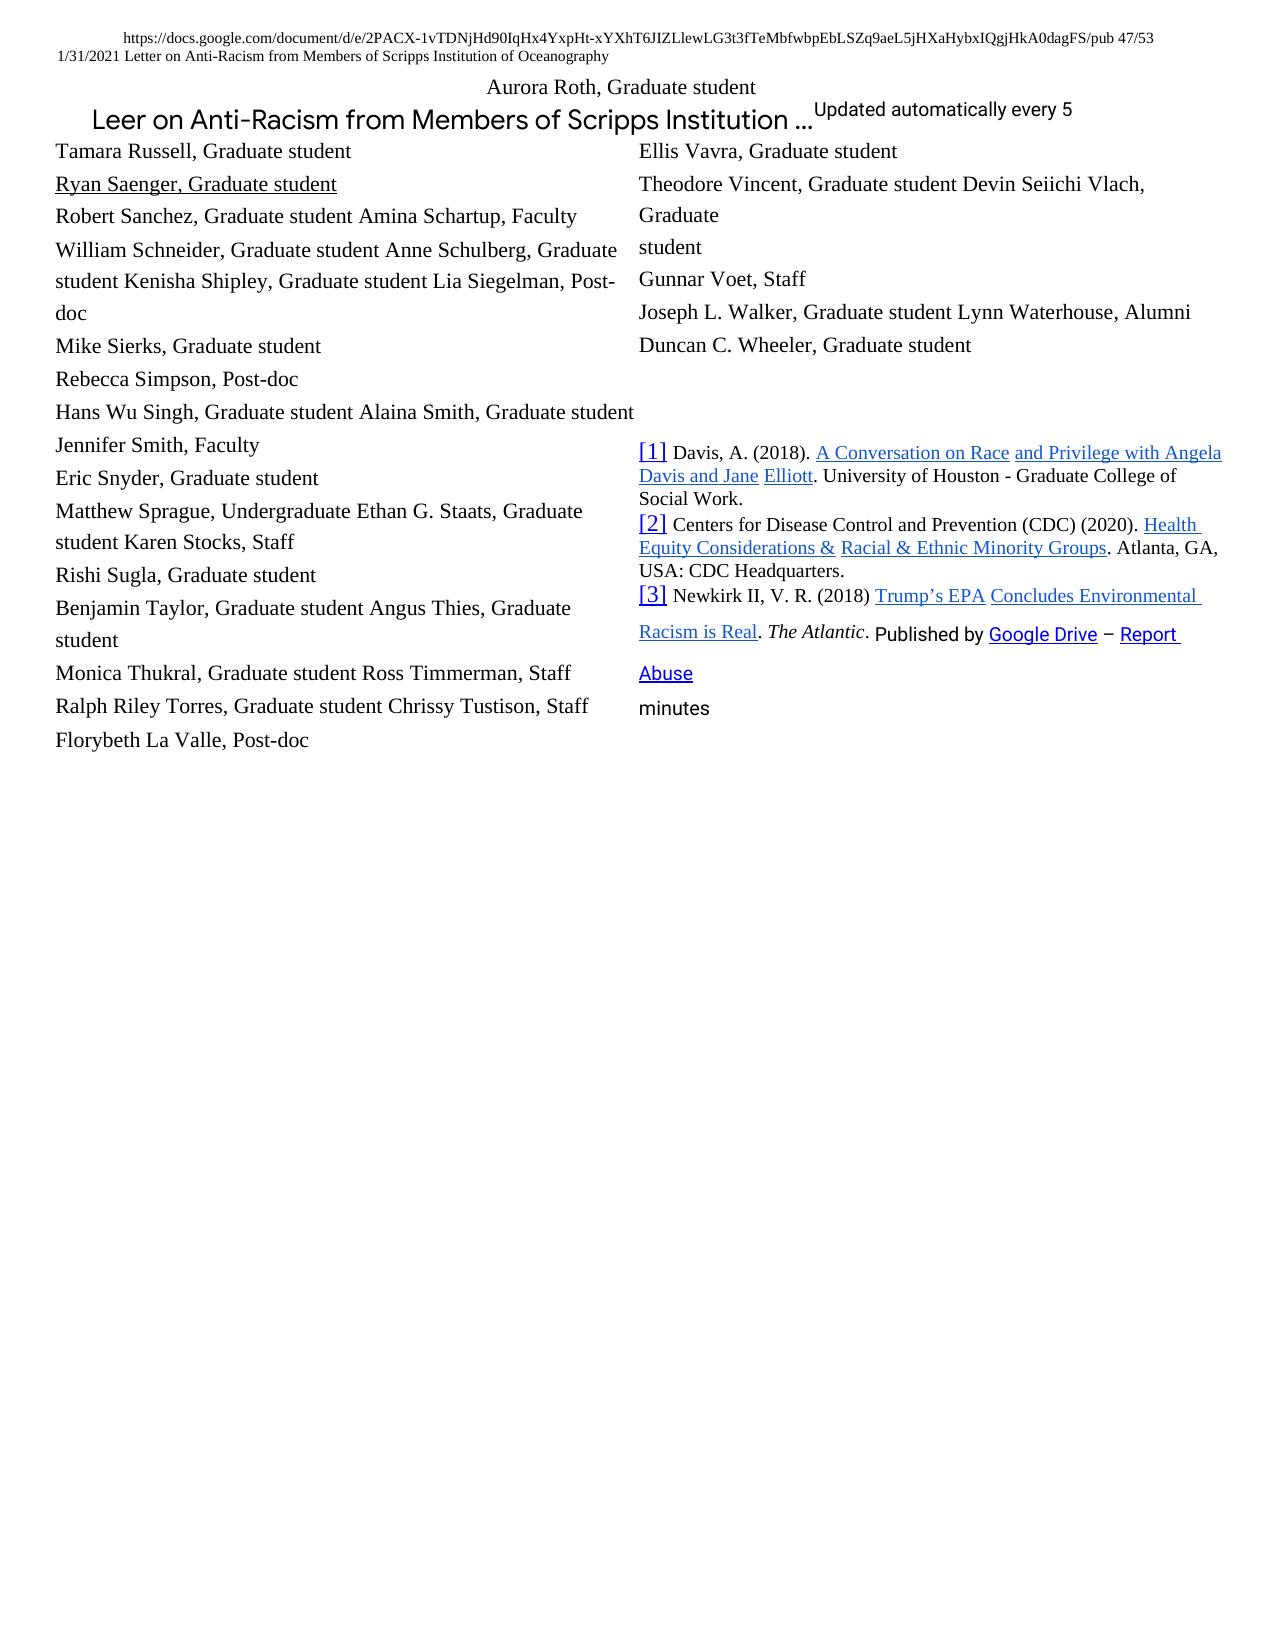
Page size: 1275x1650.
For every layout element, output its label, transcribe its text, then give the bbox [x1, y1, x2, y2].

text https://docs.google.com/document/d/e/2PACX-1vTDNjHd90IqHx4YxpHt-xYXhT6JIZLlewLG3t3fTeMbfwbpEbLSZq9aeL5jHXaHybxIQgjHkA0dagFS/pub 47/53 [55, 29, 1222, 47]
text Ryan Saenger, Graduate student [55, 171, 639, 196]
text Eric Snyder, Graduate student [55, 465, 639, 490]
text Florybeth La Valle, Post-doc [55, 727, 639, 752]
text Benjamin Taylor, Graduate student Angus Thies, Graduate student [55, 595, 639, 652]
text [3] Newkirk II, V. R. (2018) Trump’s EPA Concludes Environmental Racism is Real. The Atlantic. Published by Google Drive – Report Abuse [639, 581, 1222, 685]
text student [639, 234, 1222, 259]
text Leer on Anti-Racism from Members of Scripps Institution …Updated automatically every 5 [92, 99, 1222, 138]
text Gunnar Voet, Staff [639, 266, 1222, 292]
text Hans Wu Singh, Graduate student Alaina Smith, Graduate student [55, 399, 639, 424]
text 1/31/2021 Letter on Anti-Racism from Members of Scripps Institution of Oceanography [57, 47, 1222, 65]
text Jennifer Smith, Faculty [55, 432, 639, 457]
text Rebecca Simpson, Post-doc [55, 366, 639, 391]
text Joseph L. Walker, Graduate student Lynn Waterhouse, Alumni [639, 299, 1222, 324]
text Matthew Sprague, Undergraduate Ethan G. Staats, Graduate student Karen Stocks, Staff [55, 498, 639, 554]
text Monica Thukral, Graduate student Ross Timmerman, Staff [55, 660, 639, 685]
text Ralph Riley Torres, Graduate student Chrissy Tustison, Staff [55, 693, 639, 718]
text Theodore Vincent, Graduate student Devin Seiichi Vlach, Graduate [639, 171, 1222, 227]
text Robert Sanchez, Graduate student Amina Schartup, Faculty [55, 203, 639, 229]
text Rishi Sugla, Graduate student [55, 562, 639, 588]
text Duncan C. Wheeler, Graduate student [639, 332, 1222, 358]
text minutes [639, 697, 1222, 720]
text Tamara Russell, Graduate student [55, 138, 639, 163]
text [2] Centers for Disease Control and Prevention (CDC) (2020). Health Equity Considerations & Racial & Ethnic Minority Groups. Atlanta, GA, USA: CDC Headquarters. [639, 509, 1222, 581]
text Mike Sierks, Graduate student [55, 333, 639, 358]
text William Schneider, Graduate student Anne Schulberg, Graduate student Kenisha Shipley, Graduate student Lia Siegelman, Post-doc [55, 237, 639, 325]
text Aurora Roth, Graduate student [486, 74, 1222, 99]
text [1] Davis, A. (2018). A Conversation on Race and Privilege with Angela Davis and Jane Elliott. University of Houston - Graduate College of Social Work. [639, 438, 1222, 509]
text Ellis Vavra, Graduate student [639, 138, 1222, 163]
